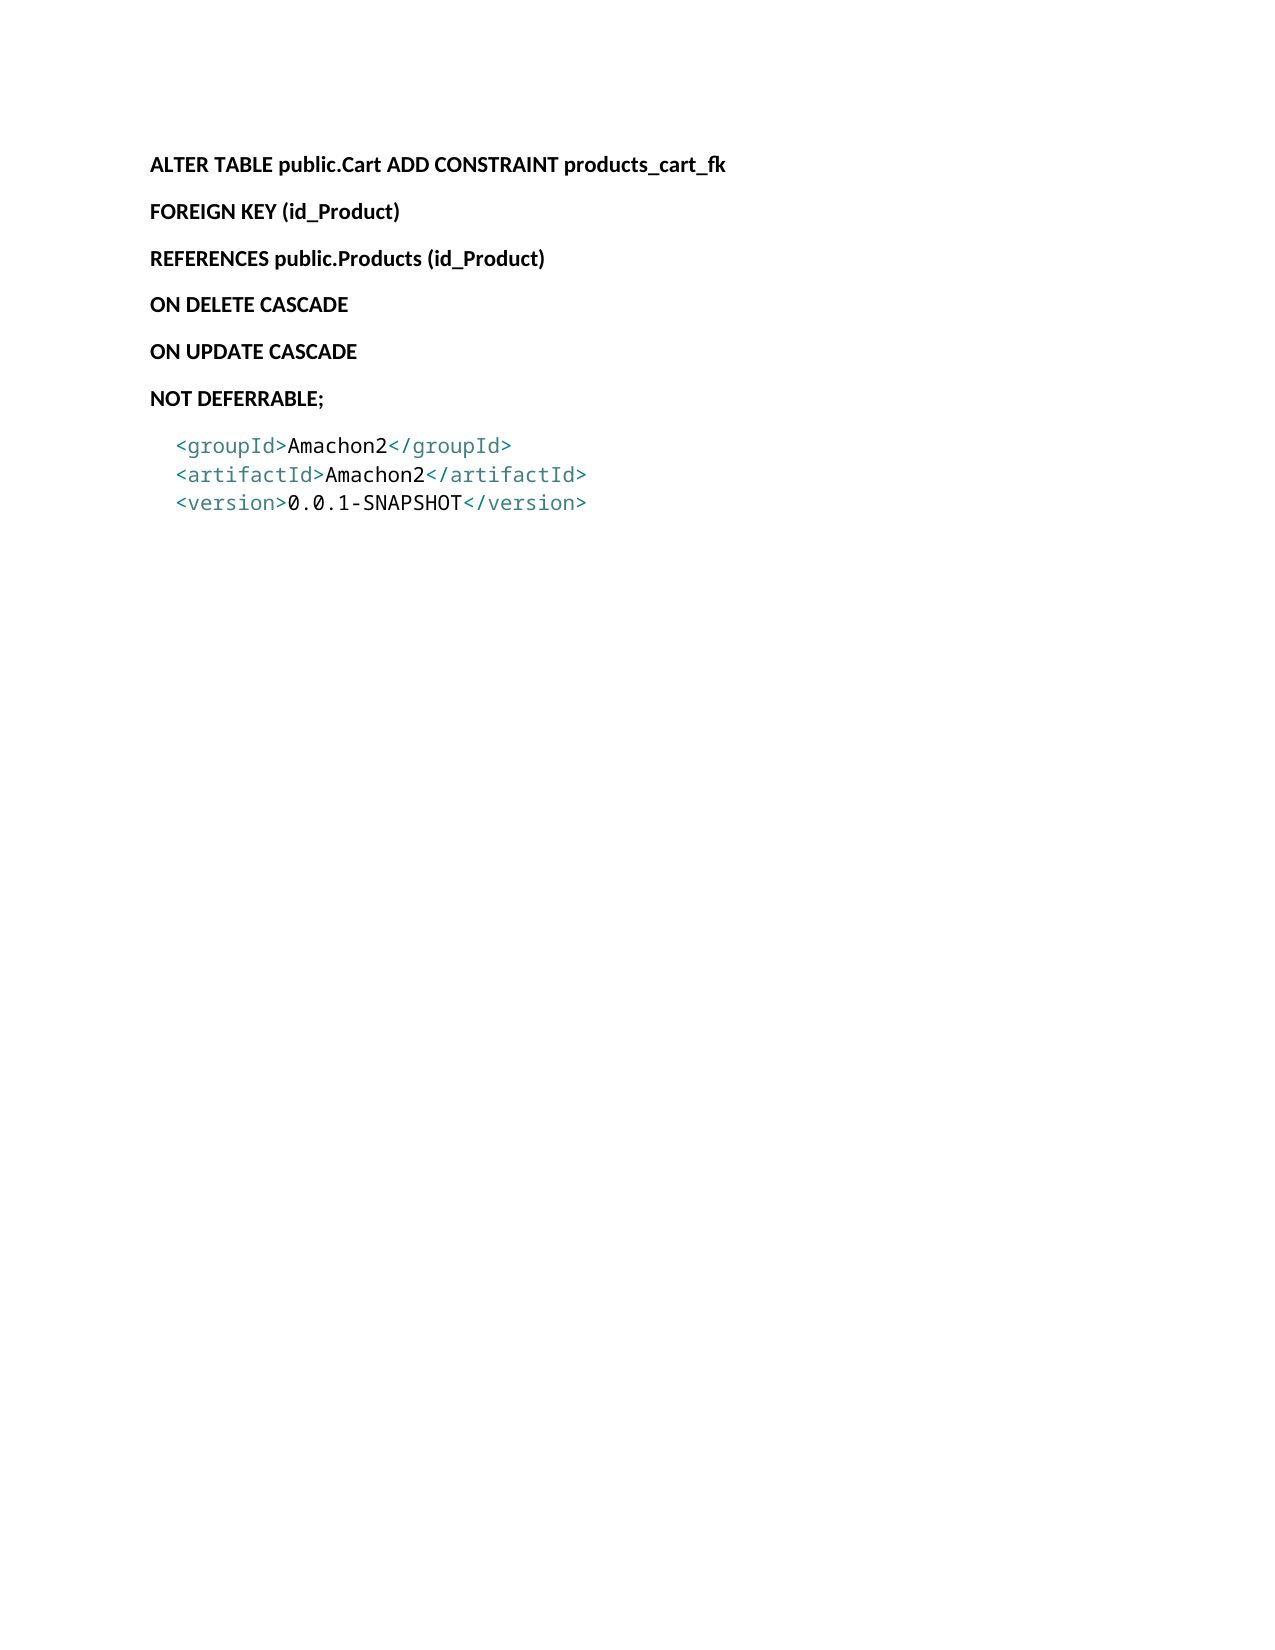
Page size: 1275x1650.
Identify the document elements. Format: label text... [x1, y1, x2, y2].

text FOREIGN KEY (id_Product) [150, 197, 1125, 225]
text ALTER TABLE public.Cart ADD CONSTRAINT products_cart_fk [150, 150, 1125, 178]
text ON DELETE CASCADE [150, 291, 1125, 319]
text <groupId>Amachon2</groupId> [150, 431, 1125, 460]
text <version>0.0.1-SNAPSHOT</version> [150, 488, 1125, 517]
text NOT DEFERRABLE; [150, 384, 1125, 412]
text <artifactId>Amachon2</artifactId> [150, 460, 1125, 488]
text ON UPDATE CASCADE [150, 337, 1125, 366]
text REFERENCES public.Products (id_Product) [150, 244, 1125, 272]
